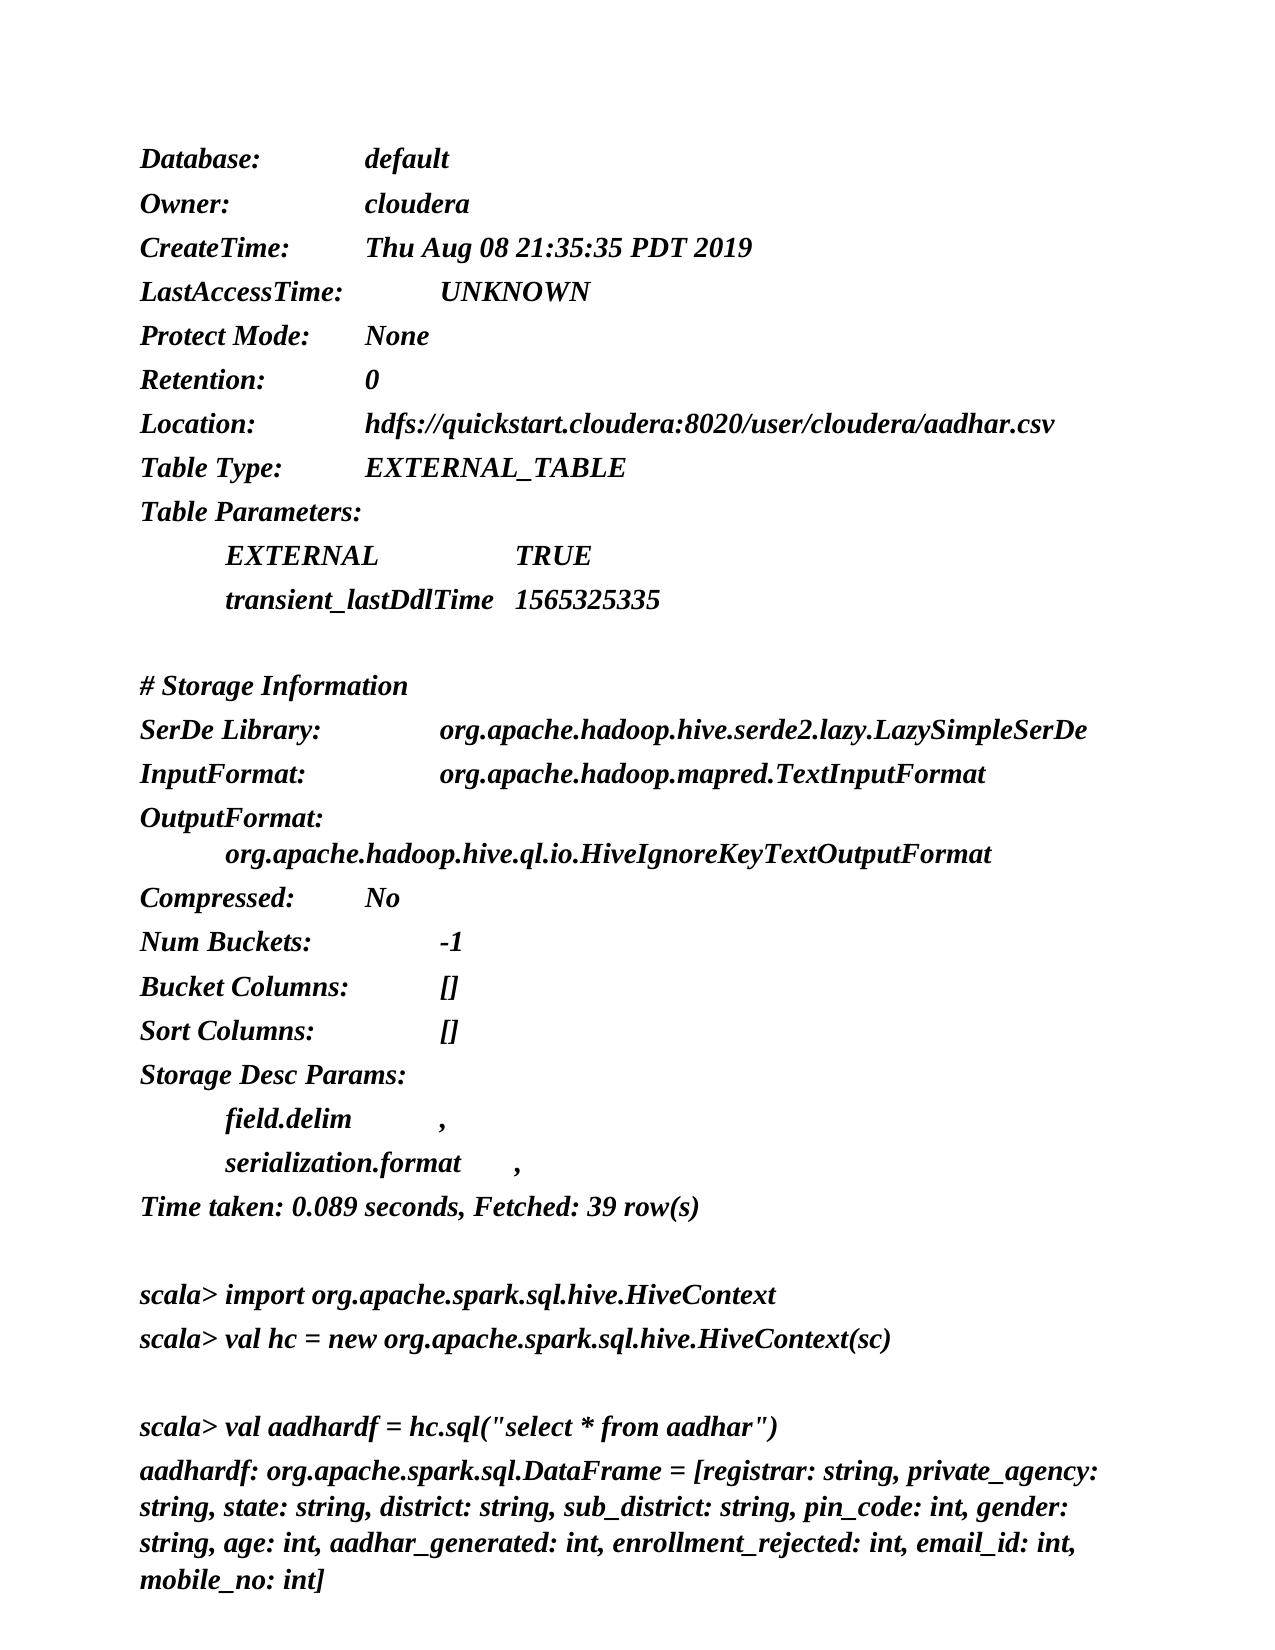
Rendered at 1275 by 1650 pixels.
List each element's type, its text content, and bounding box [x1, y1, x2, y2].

text scala> val aadhardf = hc.sql("select * from aadhar") [139, 1409, 1120, 1443]
text EXTERNAL TRUE [139, 538, 1120, 572]
text Table Parameters: [139, 494, 1120, 528]
text SerDe Library: org.apache.hadoop.hive.serde2.lazy.LazySimpleSerDe [139, 712, 1120, 746]
text transient_lastDdlTime 1565325335 [139, 582, 1120, 616]
text Retention: 0 [139, 362, 1120, 396]
text InputFormat: org.apache.hadoop.mapred.TextInputFormat [139, 756, 1120, 790]
text field.delim , [139, 1101, 1120, 1134]
text scala> import org.apache.spark.sql.hive.HiveContext [139, 1277, 1120, 1311]
text LastAccessTime: UNKNOWN [139, 274, 1120, 307]
text Protect Mode: None [139, 318, 1120, 351]
text CreateTime: Thu Aug 08 21:35:35 PDT 2019 [139, 230, 1120, 263]
text Database: default [139, 142, 1120, 175]
text OutputFormat: org.apache.hadoop.hive.ql.io.HiveIgnoreKeyTextOutputFormat [139, 800, 1120, 870]
text Num Buckets: -1 [139, 924, 1120, 958]
text Location: hdfs://quickstart.cloudera:8020/user/cloudera/aadhar.csv [139, 406, 1120, 439]
text Bucket Columns: [] [139, 969, 1120, 1002]
text # Storage Information [139, 668, 1120, 702]
text Table Type: EXTERNAL_TABLE [139, 450, 1120, 484]
text aadhardf: org.apache.spark.sql.DataFrame = [registrar: string, private_agency: string, state: string, district: string, sub_district: string, pin_code: int, gender: string, age: int, aadhar_generated: int, enrollment_rejected: int, email_id: int, mobile_no: int] [139, 1453, 1120, 1595]
text Time taken: 0.089 seconds, Fetched: 39 row(s) [139, 1189, 1120, 1222]
text Storage Desc Params: [139, 1057, 1120, 1090]
text Sort Columns: [] [139, 1013, 1120, 1046]
text Owner: cloudera [139, 186, 1120, 219]
text Compressed: No [139, 881, 1120, 914]
text scala> val hc = new org.apache.spark.sql.hive.HiveContext(sc) [139, 1321, 1120, 1355]
text serialization.format , [139, 1145, 1120, 1178]
